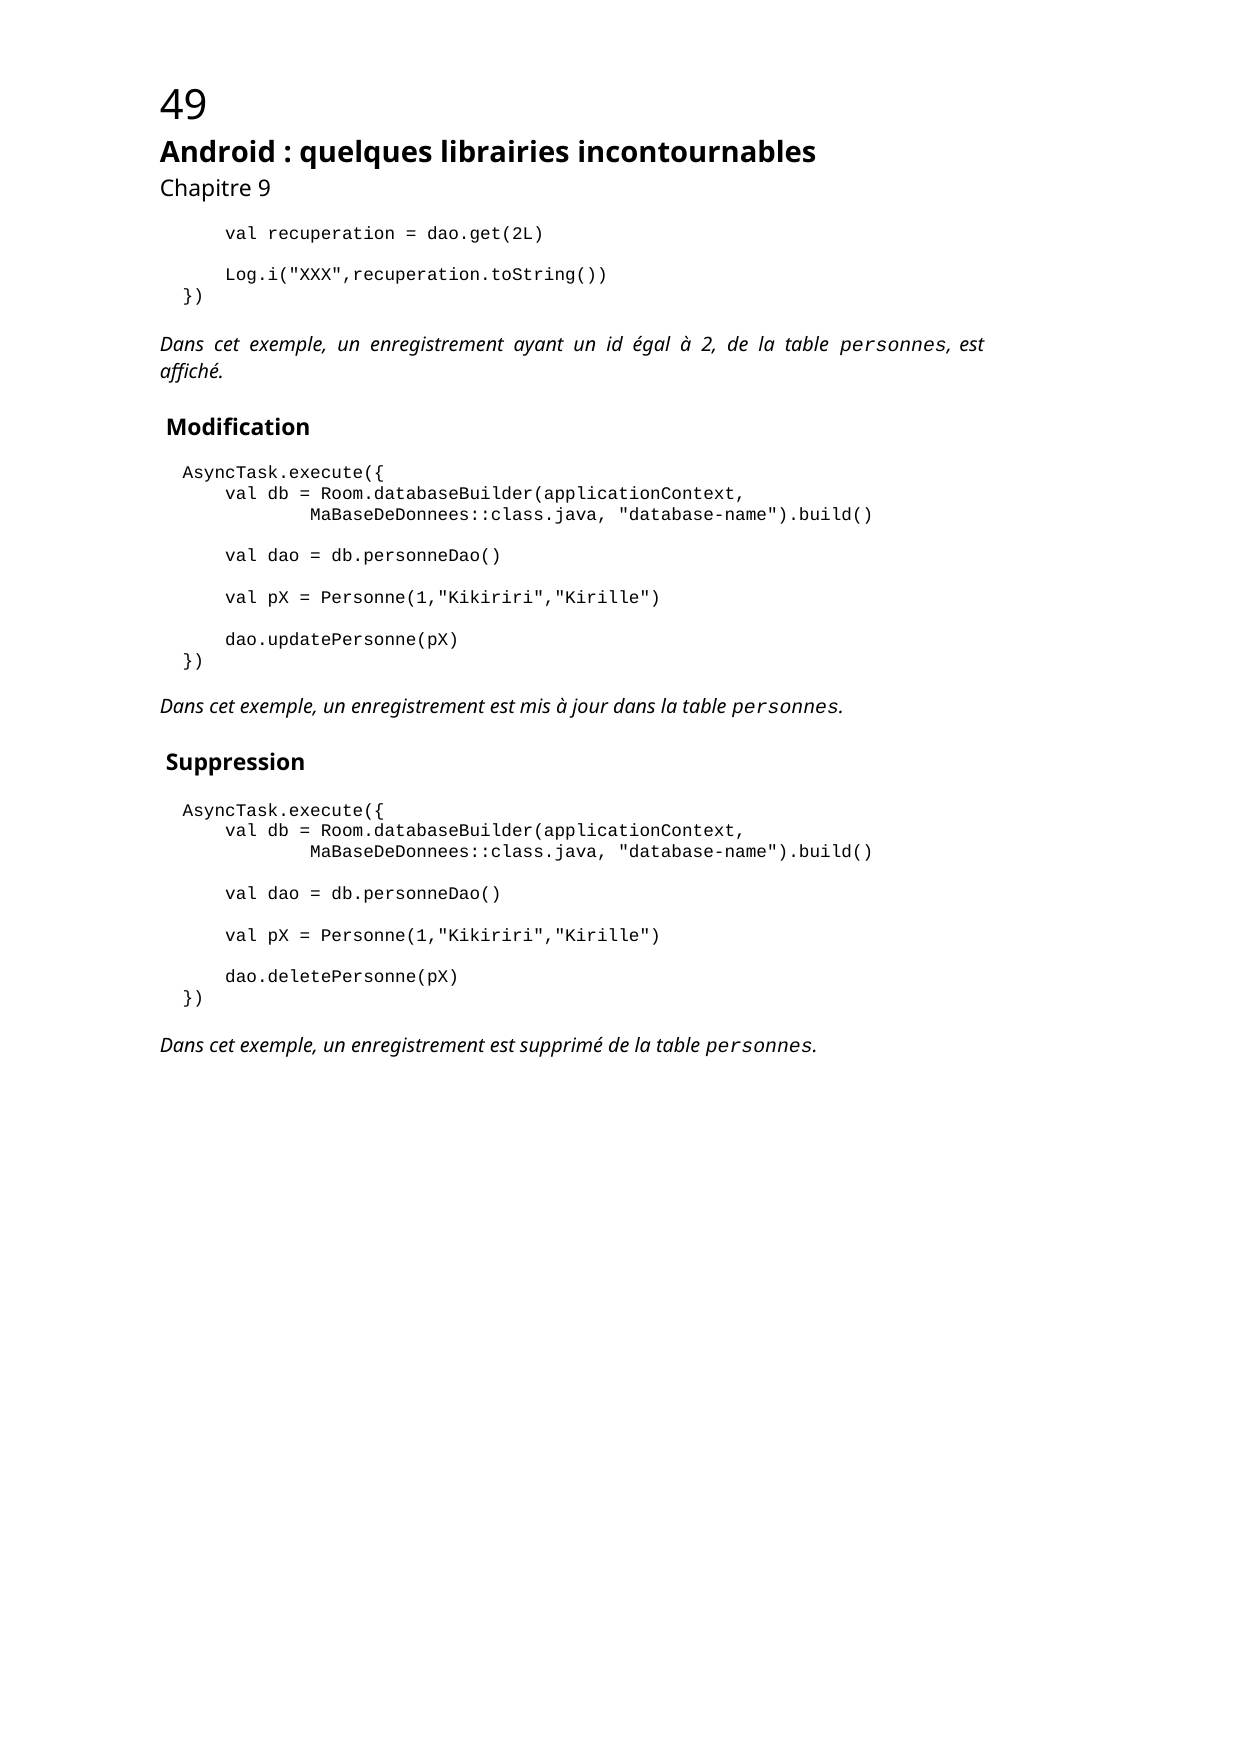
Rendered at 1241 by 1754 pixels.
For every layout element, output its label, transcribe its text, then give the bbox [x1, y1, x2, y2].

text Dans cet exemple, un enregistrement est mis à jour dans la table personnes. [159, 692, 986, 719]
list Suppression [159, 746, 986, 778]
text AsyncTask.execute({ val db = Room.databaseBuilder(applicationContext, MaBaseDeDonnees::class.java, "database-name").build() val dao = db.personneDao() val pX = Personne(1,"Kikiriri","Kirille") val recuperation = dao.get(2L) Log.i("XXX",recuperation.toString()) }) [182, 203, 986, 307]
text Dans cet exemple, un enregistrement ayant un id égal à 2, de la table personnes, est affiché. [159, 330, 986, 384]
list Modification [159, 411, 986, 442]
text AsyncTask.execute({ val db = Room.databaseBuilder(applicationContext, MaBaseDeDonnees::class.java, "database-name").build() val dao = db.personneDao() val pX = Personne(1,"Kikiriri","Kirille") dao.deletePersonne(pX) }) [182, 801, 986, 1009]
text AsyncTask.execute({ val db = Room.databaseBuilder(applicationContext, MaBaseDeDonnees::class.java, "database-name").build() val dao = db.personneDao() val pX = Personne(1,"Kikiriri","Kirille") dao.updatePersonne(pX) }) [182, 463, 986, 671]
text Dans cet exemple, un enregistrement est supprimé de la table personnes. [159, 1032, 986, 1059]
